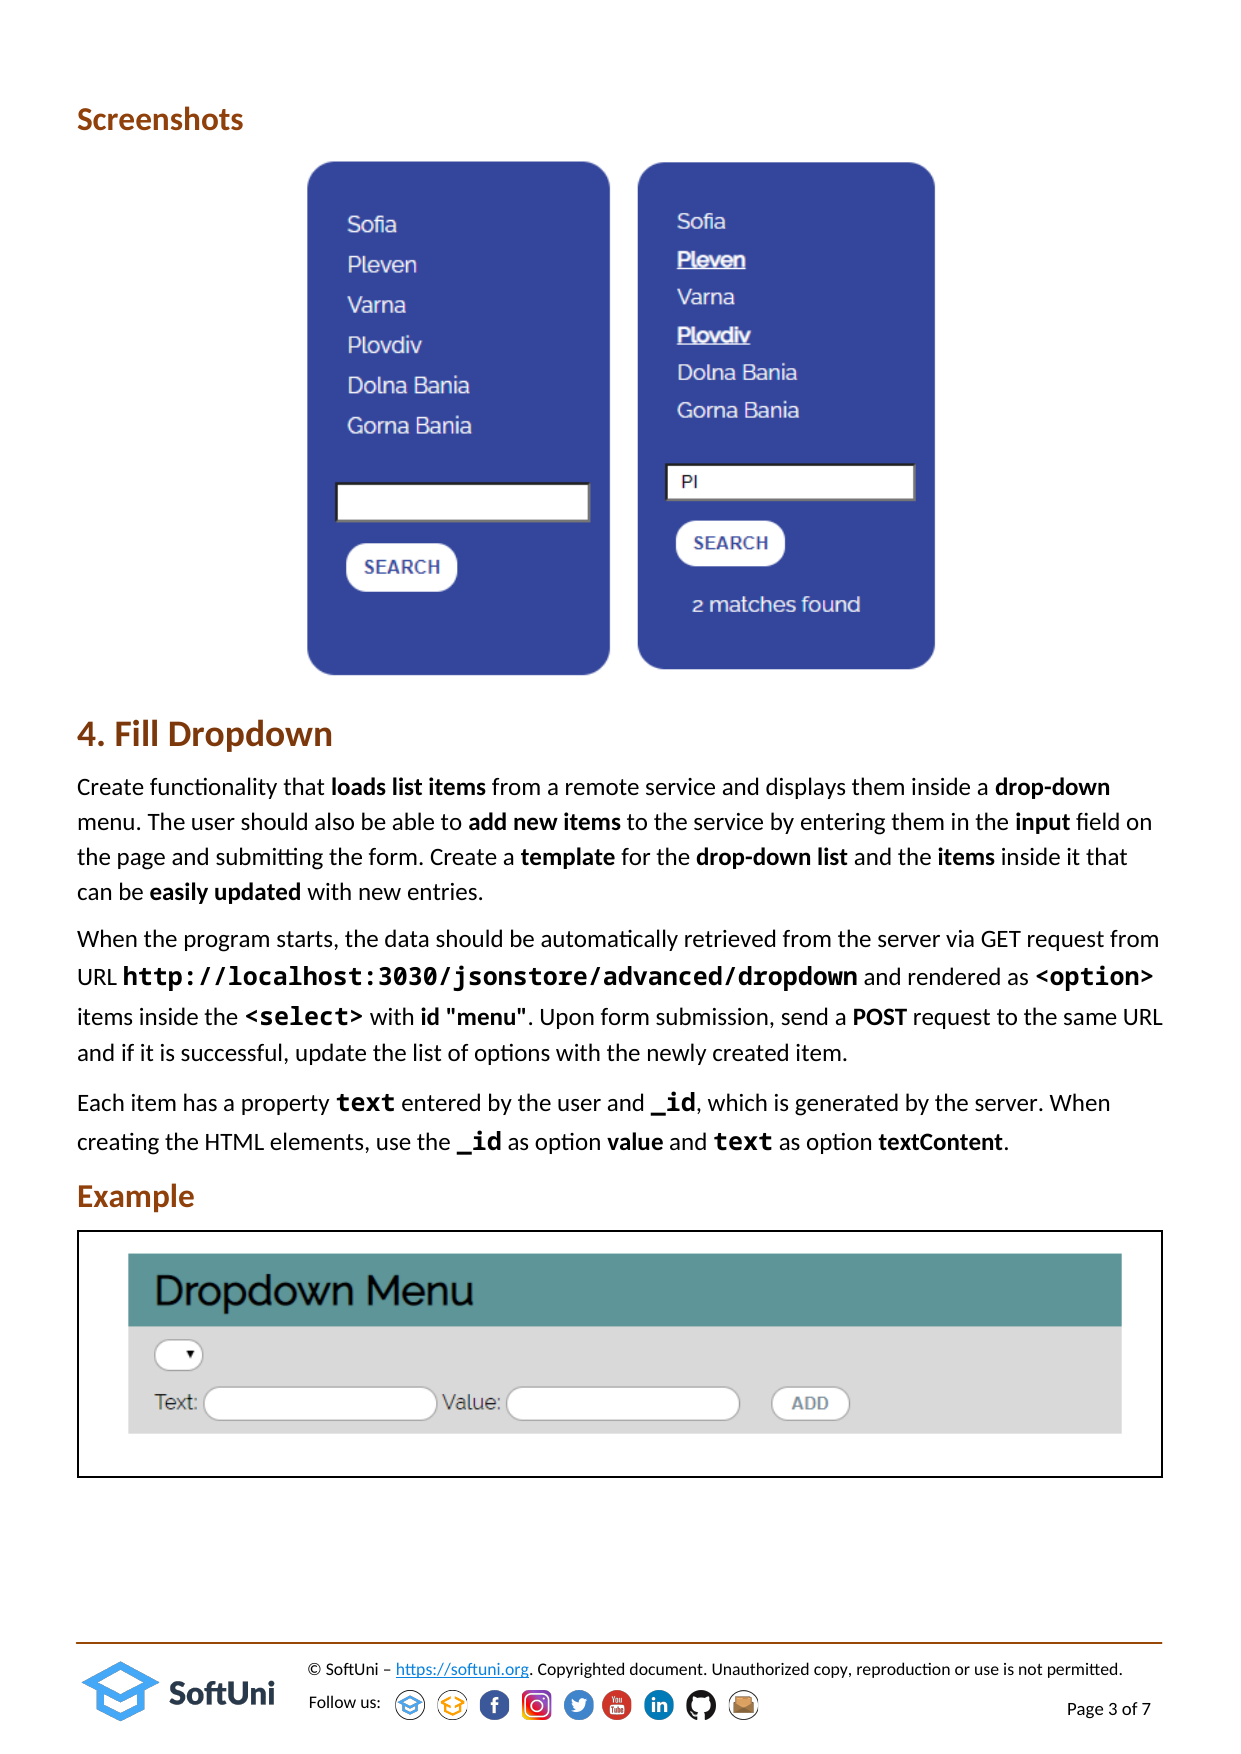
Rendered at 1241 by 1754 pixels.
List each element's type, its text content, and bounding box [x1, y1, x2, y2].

picture [665, 1690, 674, 1699]
picture [644, 1690, 653, 1699]
picture [395, 1690, 425, 1720]
picture [665, 1711, 674, 1720]
text When the program starts, the data should be automatically retrieved from the server via GET request from URL http://localhost:3030/jsonstore/advanced/dropdown and rendered as <option> items inside the <select> with id "menu". Upon form submission, send a POST request to the same URL and if it is successful, update the list of options with the newly created item. [77, 923, 1163, 1067]
text Each item has a property text entered by the user and _id, which is generated by the server. When creating the HTML elements, use the _id as option value and text as option textContent. [77, 1084, 1163, 1157]
subtitle Fill Dropdown [77, 710, 1163, 756]
picture [79, 1232, 1161, 1476]
picture [437, 1690, 468, 1720]
picture [686, 1690, 716, 1720]
text Create functionality that loads list items from a remote service and displays them inside a drop-down menu. The user should also be able to add new items to the service by entering them in the input field on the page and submitting the form. Create a template for the drop-down list and the items inside it that can be easily updated with new entries. [77, 771, 1163, 906]
picture [295, 153, 945, 685]
picture [728, 1690, 759, 1720]
picture [75, 1655, 281, 1727]
picture [658, 1702, 667, 1712]
picture [522, 1690, 552, 1720]
subtitle Screenshots [77, 98, 1163, 139]
text Example [77, 1175, 1163, 1216]
picture [602, 1690, 632, 1720]
picture [564, 1690, 594, 1720]
picture [479, 1690, 510, 1720]
picture [644, 1711, 653, 1720]
